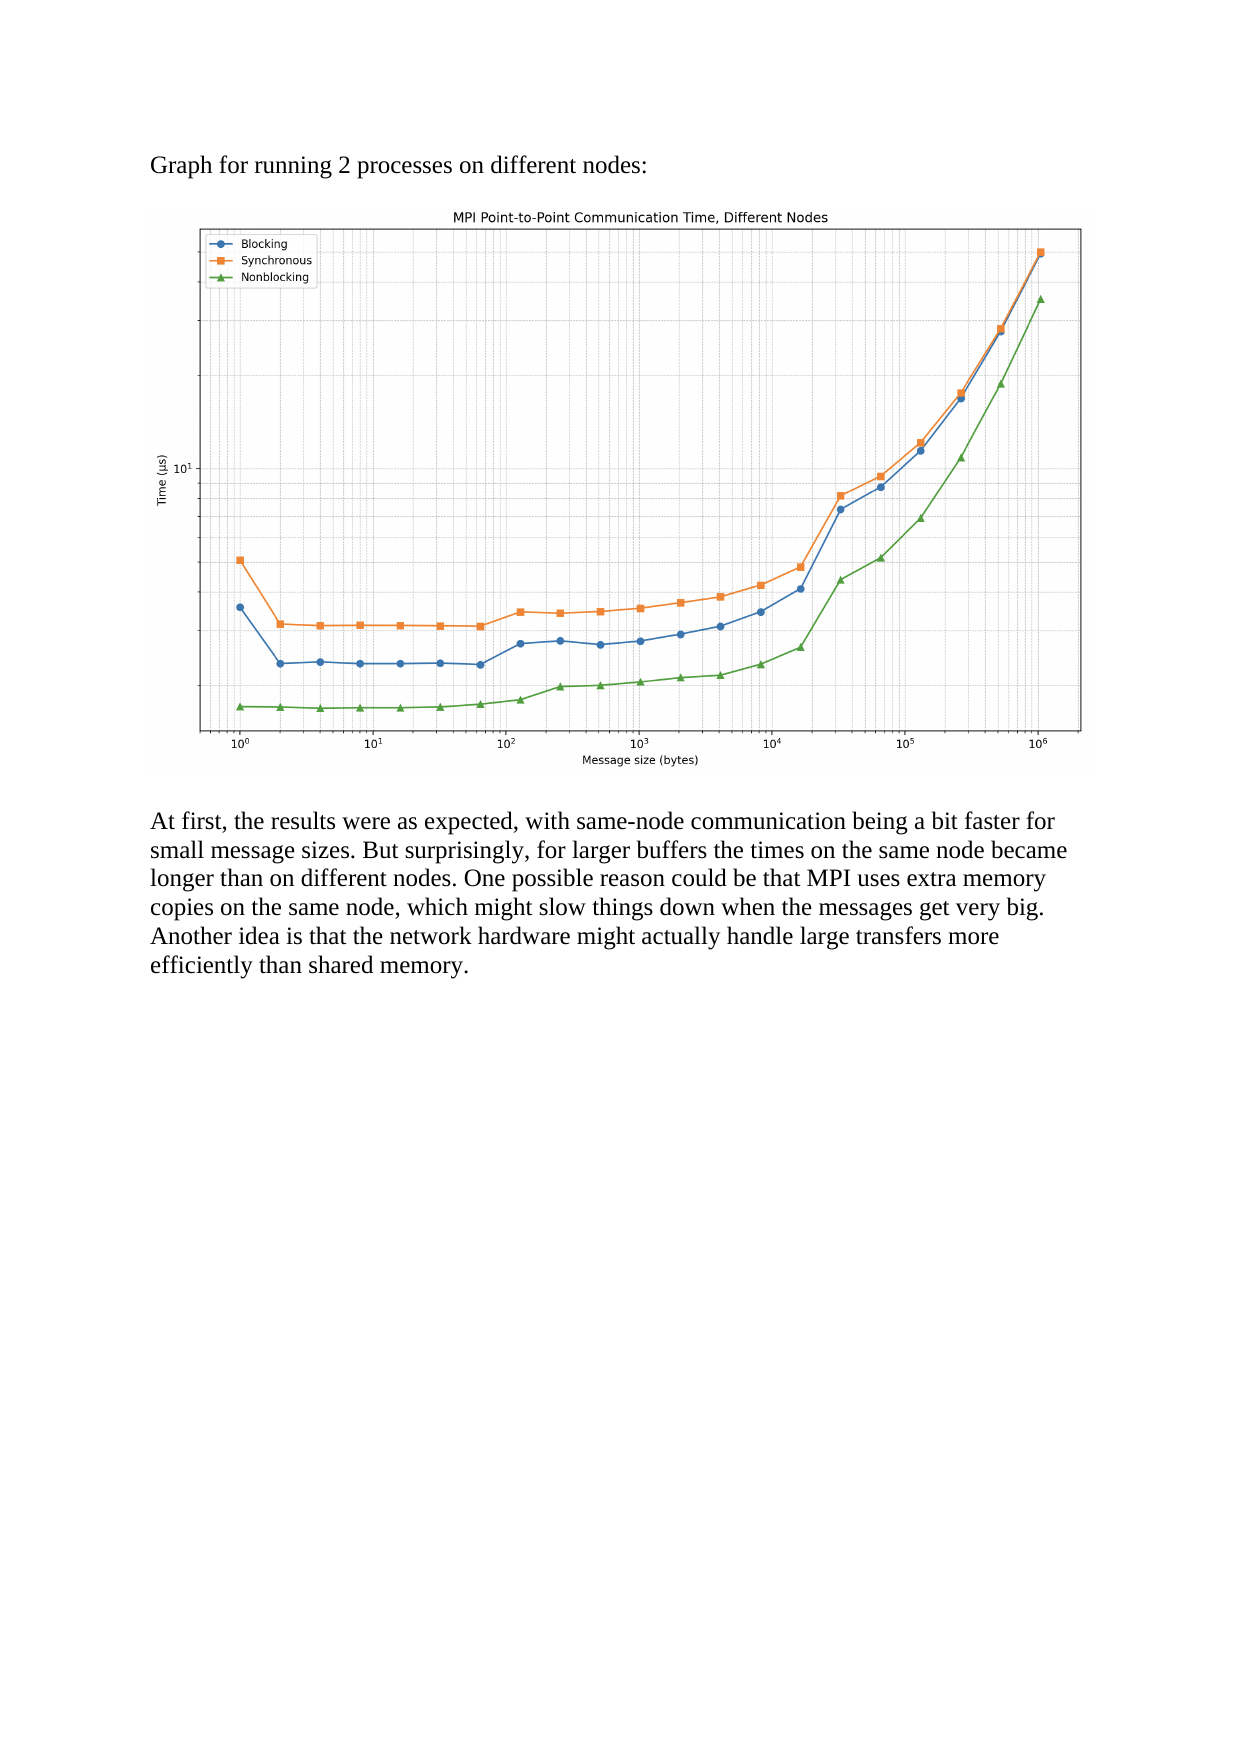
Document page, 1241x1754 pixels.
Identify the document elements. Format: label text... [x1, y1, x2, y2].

picture [150, 207, 1091, 777]
text At first, the results were as expected, with same-node communication being a bit faster for small message sizes. But surprisingly, for larger buffers the times on the same node became longer than on different nodes. One possible reason could be that MPI uses extra memory copies on the same node, which might slow things down when the messages get very big. Another idea is that the network hardware might actually handle large transfers more efficiently than shared memory. [150, 806, 1090, 978]
text Graph for running 2 processes on different nodes: [150, 150, 1090, 179]
